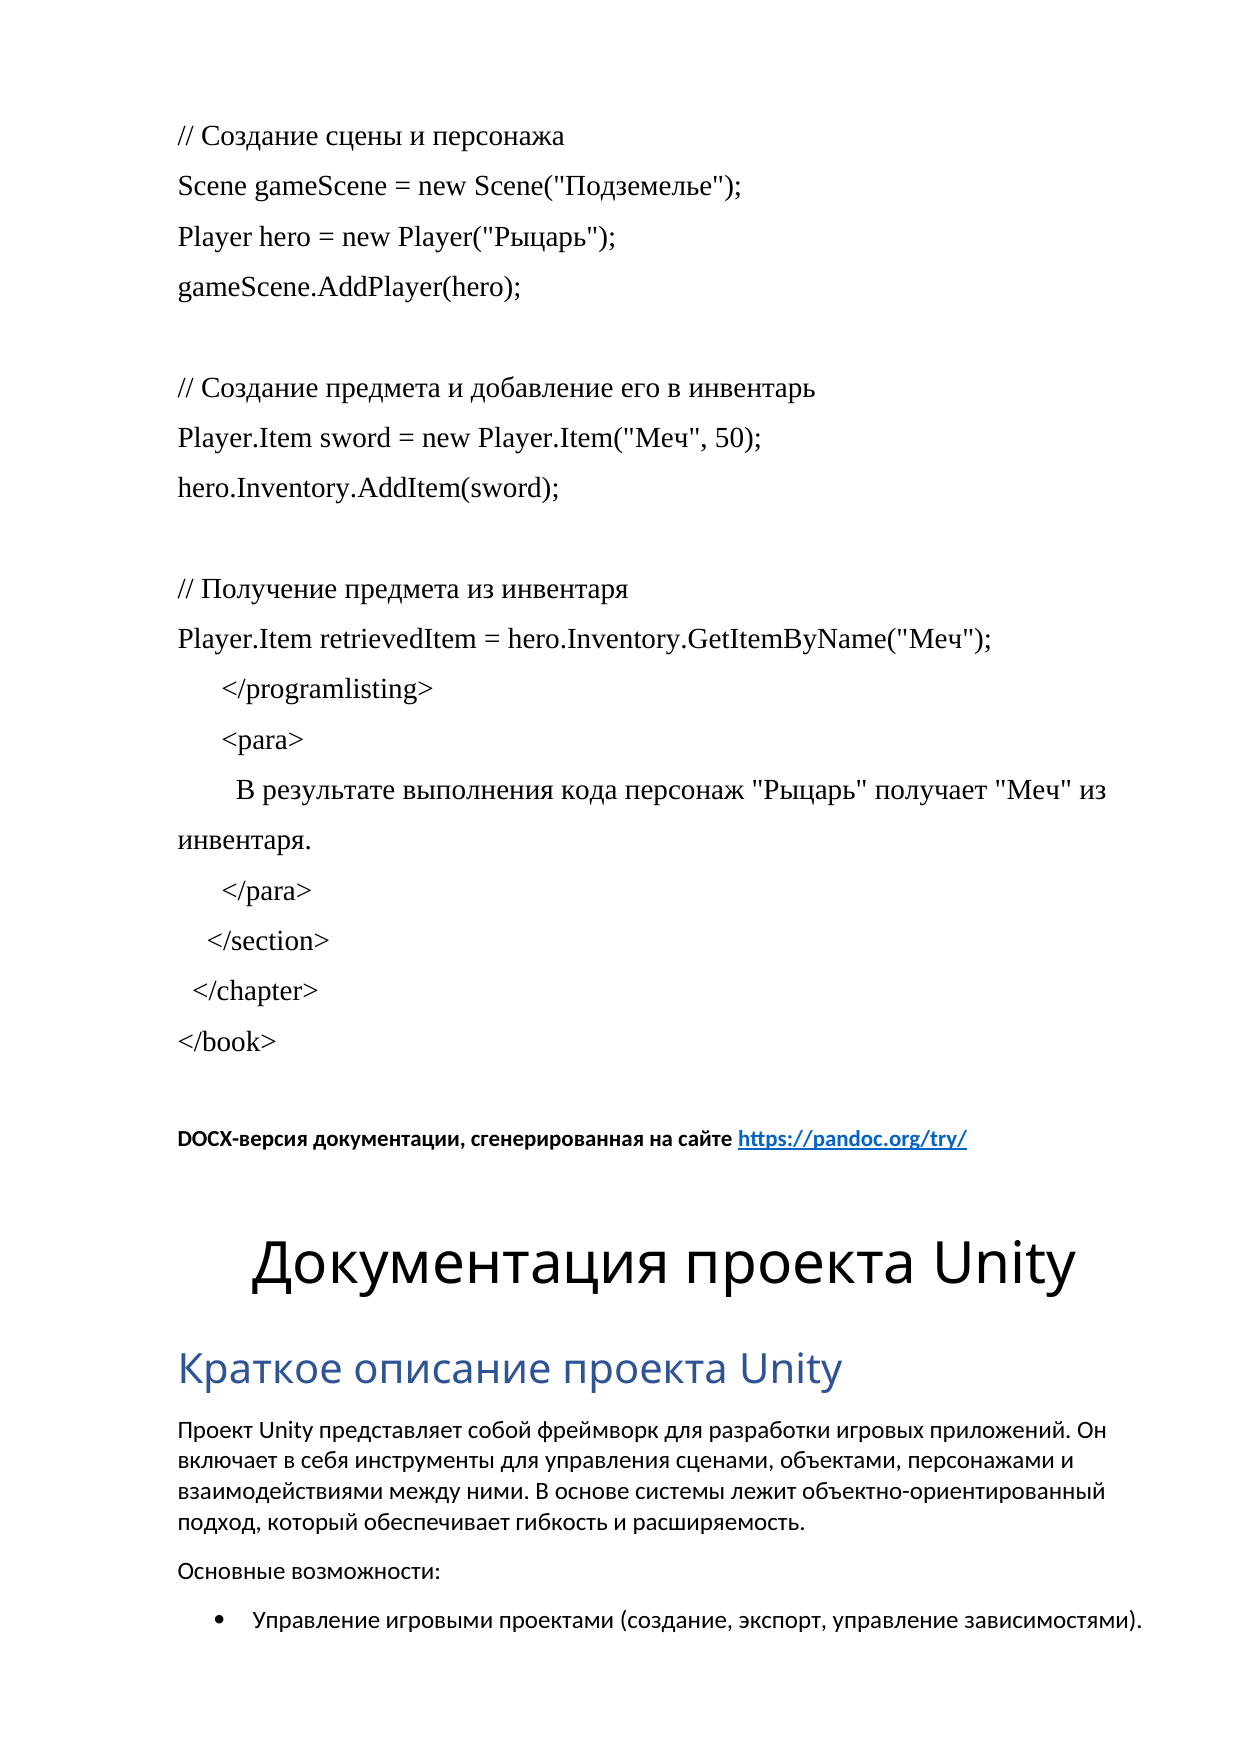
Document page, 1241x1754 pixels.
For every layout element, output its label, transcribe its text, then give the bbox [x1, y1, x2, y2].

text // Создание предмета и добавление его в инвентарь [177, 370, 1152, 403]
text // Получение предмета из инвентаря [177, 571, 1152, 604]
text // Создание сцены и персонажа [177, 118, 1152, 152]
text </programlisting> [177, 672, 1152, 705]
text </chapter> [177, 973, 1152, 1007]
text gameScene.AddPlayer(hero); [177, 269, 1152, 303]
list Управление игровыми проектами (создание, экспорт, управление зависимостями). [215, 1604, 1152, 1635]
text В результате выполнения кода персонаж "Рыцарь" получает "Меч" из инвентаря. [177, 772, 1152, 856]
text </para> [177, 873, 1152, 906]
text Player.Item retrievedItem = hero.Inventory.GetItemByName("Меч"); [177, 621, 1152, 655]
title Документация проекта Unity [177, 1222, 1152, 1301]
text </book> [177, 1024, 1152, 1057]
text </section> [177, 923, 1152, 957]
text DOCX-версия документации, сгенерированная на сайте https://pandoc.org/try/ [177, 1124, 1152, 1152]
subtitle Краткое описание проекта Unity [177, 1338, 1152, 1395]
text <para> [177, 722, 1152, 755]
text Scene gameScene = new Scene("Подземелье"); [177, 168, 1152, 202]
text Player hero = new Player("Рыцарь"); [177, 219, 1152, 252]
text Проект Unity представляет собой фреймворк для разработки игровых приложений. Он включает в себя инструменты для управления сценами, объектами, персонажами и взаимодействиями между ними. В основе системы лежит объектно-ориентированный подход, который обеспечивает гибкость и расширяемость. [177, 1414, 1152, 1536]
text hero.Inventory.AddItem(sword); [177, 470, 1152, 504]
text Player.Item sword = new Player.Item("Меч", 50); [177, 420, 1152, 453]
text Основные возможности: [177, 1555, 1152, 1585]
